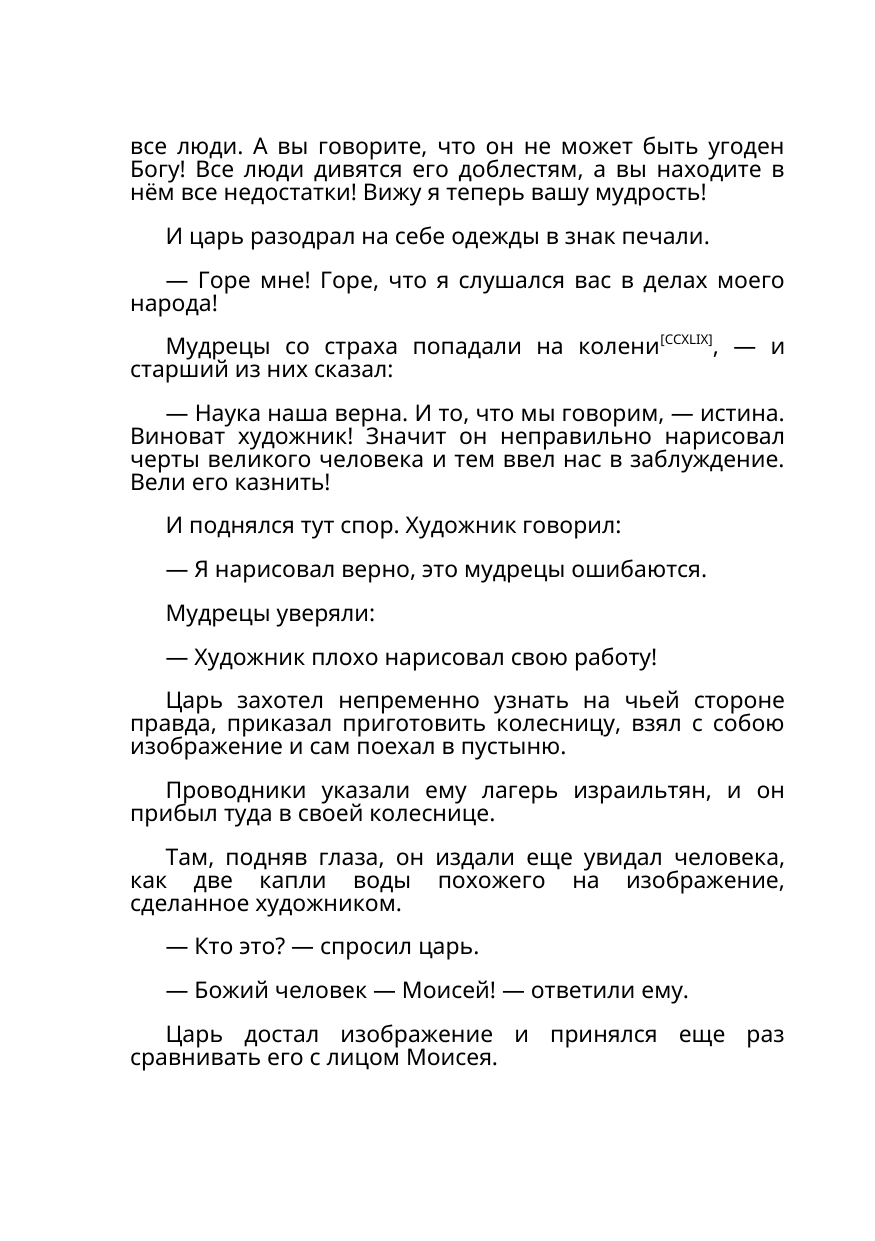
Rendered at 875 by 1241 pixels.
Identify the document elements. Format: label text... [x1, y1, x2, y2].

text И поднялся тут спор. Художник говорил: [130, 516, 785, 538]
text Царь захотел непременно узнать на чьей стороне правда, приказал приготовить колесницу, взял с собою изображение и сам поехал в пустыню. [130, 691, 785, 759]
text Мудрецы со страха попадали на колени[CCXLIX], — и старший из них сказал: [130, 336, 785, 382]
text — Божий человек — Моисей! — ответили ему. [130, 980, 785, 1003]
text — Горе мне! Горе, что я слушался вас в делах моего народа! [130, 270, 785, 316]
text И царь разодрал на себе одежды в знак печали. [130, 226, 785, 249]
text Мудрецы уверяли: [130, 603, 785, 626]
text — Наука наша верна. И то, что мы говорим, — истина. Виноват художник! Значит он неправильно нарисовал черты великого человека и тем ввел нас в заблуждение. Вели его казнить! [130, 403, 785, 495]
text Царь достал изображение и принялся еще раз сравнивать его с лицом Моисея. [130, 1024, 785, 1070]
text — Художник плохо нарисовал свою работу! [130, 647, 785, 670]
text Проводники указали ему лагерь израильтян, и он прибыл туда в своей колеснице. [130, 780, 785, 826]
text — Я нарисовал верно, это мудрецы ошибаются. [130, 559, 785, 582]
text — Кто это? — спросил царь. [130, 936, 785, 959]
text Там, подняв глаза, он издали еще увидал человека, как две капли воды похожего на изображение, сделанное художником. [130, 847, 785, 916]
